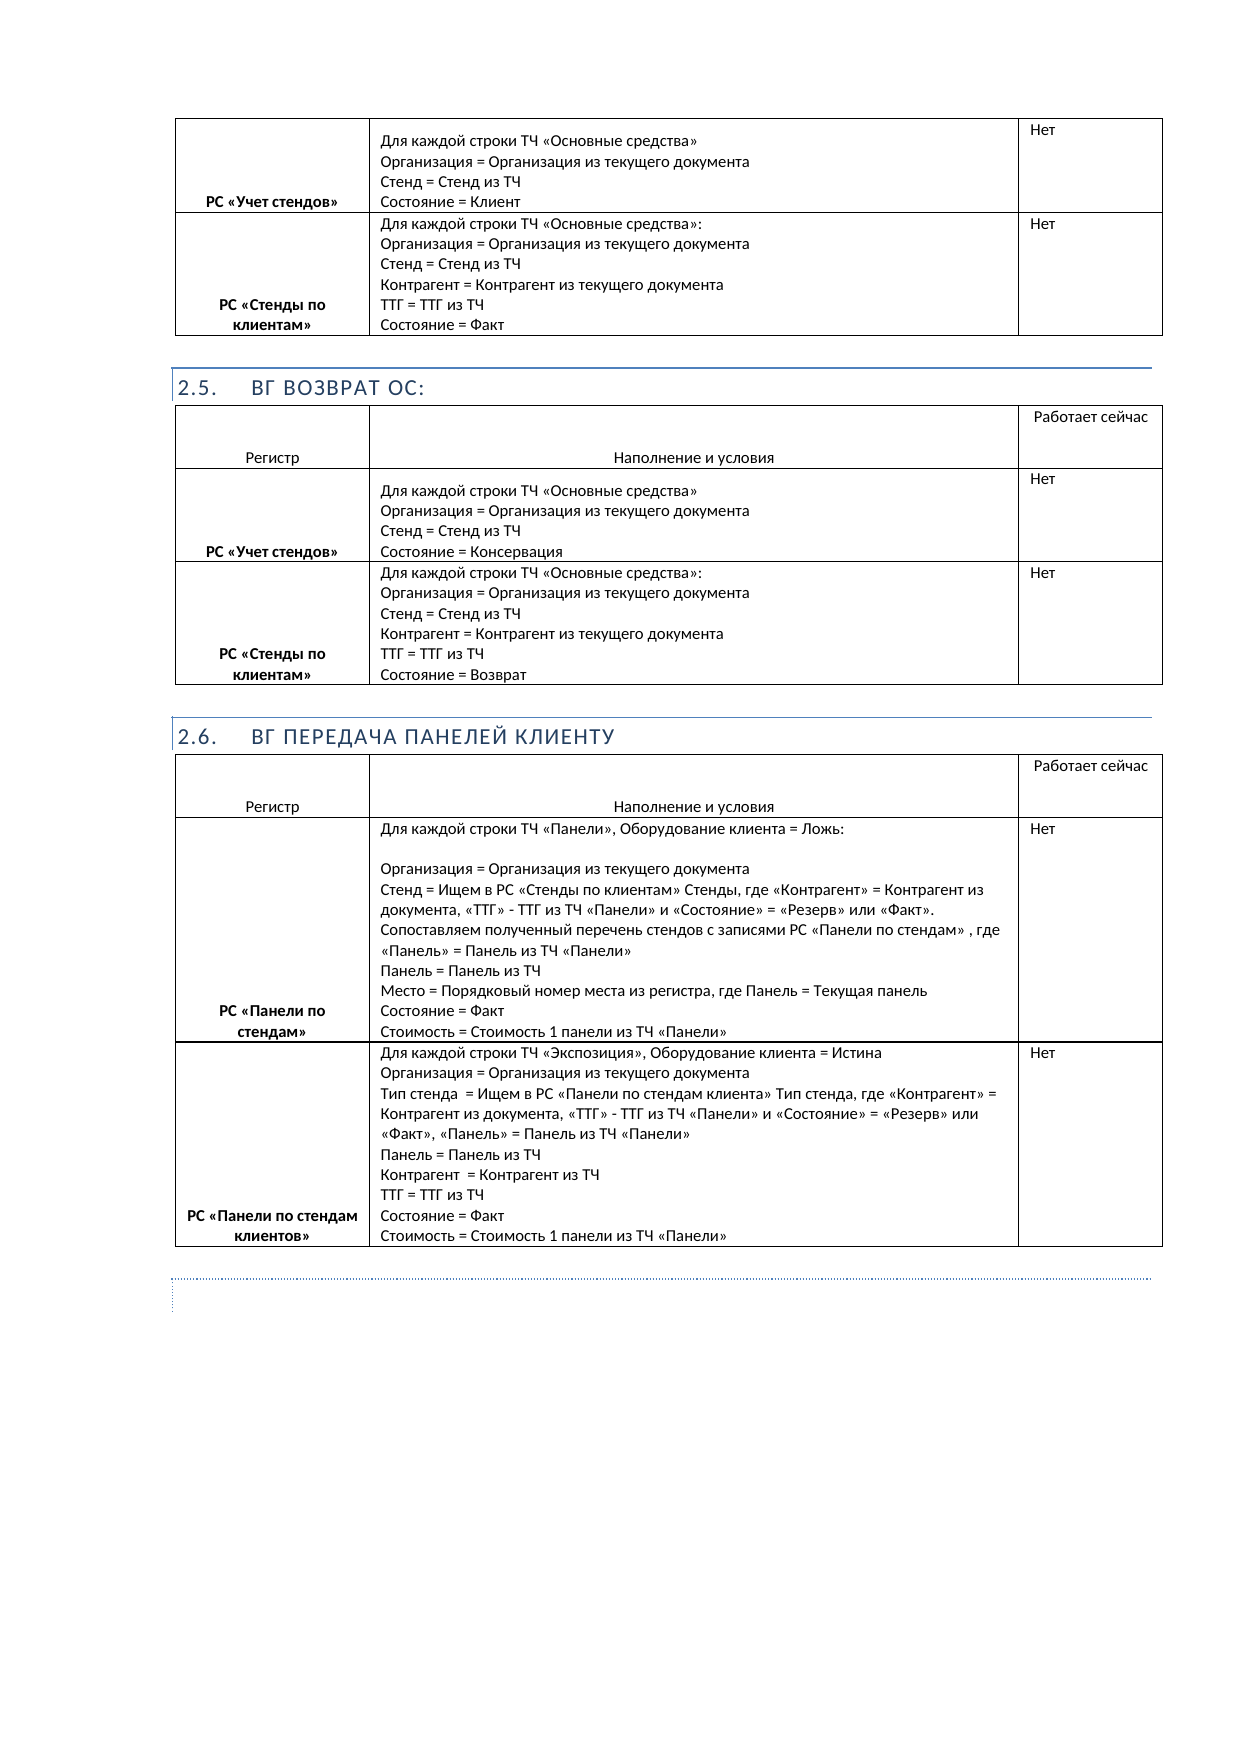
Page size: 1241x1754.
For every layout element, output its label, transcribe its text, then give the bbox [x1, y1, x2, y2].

table_cell Нет [1019, 562, 1162, 684]
table_cell Нет [1019, 469, 1162, 561]
table_cell РС «Стенды по клиентам» [176, 562, 369, 684]
table_cell Для каждой строки ТЧ «Экспозиция», Оборудование клиента = Истина Организация = Организация из текущего документа Тип стенда = Ищем в РС «Панели по стендам клиента» Тип стенда, где «Контрагент» = Контрагент из документа, «ТТГ» - ТТГ из ТЧ «Панели» и «Состояние» = «Резерв» или «Факт», «Панель» = Панель из ТЧ «Панели» Панель = Панель из ТЧ Контрагент = Контрагент из ТЧ ТТГ = ТТГ из ТЧ Состояние = Факт Стоимость = Стоимость 1 панели из ТЧ «Панели» [370, 1043, 1018, 1246]
table_cell Нет [1019, 119, 1162, 212]
table_cell Для каждой строки ТЧ «Основные средства» Организация = Организация из текущего документа Стенд = Стенд из ТЧ Состояние = Консервация [370, 469, 1018, 561]
table_header Работает сейчас [1019, 755, 1162, 817]
subtitle ВГ Передача панелей клиенту [173, 718, 1152, 750]
table_header Работает сейчас [1019, 406, 1162, 467]
table_cell РС «Стенды по клиентам» [176, 213, 369, 335]
table_header Регистр [176, 755, 369, 817]
table_cell Нет [1019, 213, 1162, 335]
table_cell Для каждой строки ТЧ «Основные средства» Организация = Организация из текущего документа Стенд = Стенд из ТЧ Состояние = Клиент [370, 119, 1018, 212]
table_header Наполнение и условия [370, 406, 1018, 467]
table_header Регистр [176, 406, 369, 467]
table_header Наполнение и условия [370, 755, 1018, 817]
table_cell РС «Учет стендов» [176, 119, 369, 212]
table_cell Нет [1019, 818, 1162, 1041]
table_cell РС «Панели по стендам клиентов» [176, 1043, 369, 1246]
table_cell Нет [1019, 1043, 1162, 1246]
subtitle ВГ Возврат ОС: [173, 369, 1152, 401]
table_cell РС «Учет стендов» [176, 469, 369, 561]
table_cell Для каждой строки ТЧ «Панели», Оборудование клиента = Ложь: Организация = Организация из текущего документа Стенд = Ищем в РС «Стенды по клиентам» Стенды, где «Контрагент» = Контрагент из документа, «ТТГ» - ТТГ из ТЧ «Панели» и «Состояние» = «Резерв» или «Факт». Сопоставляем полученный перечень стендов с записями РС «Панели по стендам» , где «Панель» = Панель из ТЧ «Панели» Панель = Панель из ТЧ Место = Порядковый номер места из регистра, где Панель = Текущая панель Состояние = Факт Стоимость = Стоимость 1 панели из ТЧ «Панели» [370, 818, 1018, 1041]
table_cell Для каждой строки ТЧ «Основные средства»: Организация = Организация из текущего документа Стенд = Стенд из ТЧ Контрагент = Контрагент из текущего документа ТТГ = ТТГ из ТЧ Состояние = Возврат [370, 562, 1018, 684]
table_cell РС «Панели по стендам» [176, 818, 369, 1041]
table_cell Для каждой строки ТЧ «Основные средства»: Организация = Организация из текущего документа Стенд = Стенд из ТЧ Контрагент = Контрагент из текущего документа ТТГ = ТТГ из ТЧ Состояние = Факт [370, 213, 1018, 335]
